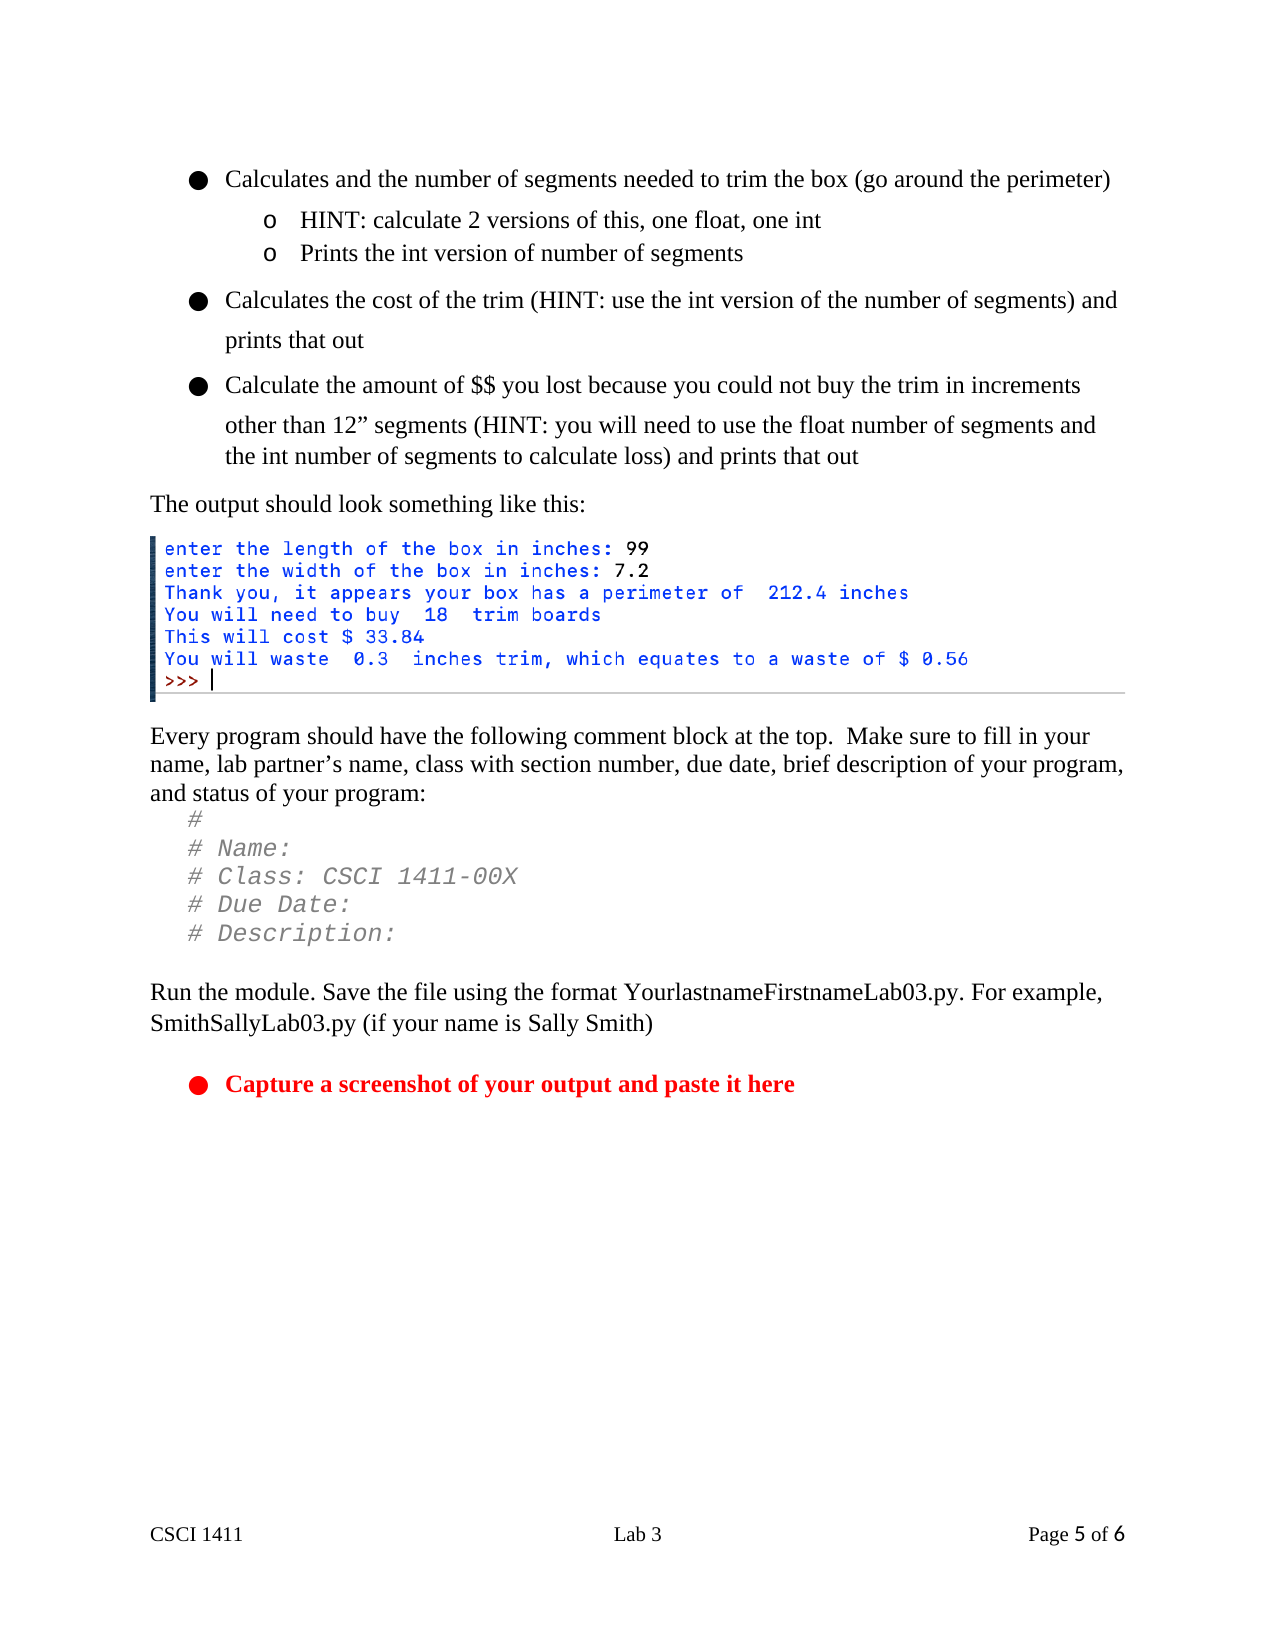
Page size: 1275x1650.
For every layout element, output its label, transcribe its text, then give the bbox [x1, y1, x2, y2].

list Calculates the cost of the trim (HINT: use the int version of the number of segments) and prints that out [187, 272, 1125, 354]
text Run the module. Save the file using the format YourlastnameFirstnameLab03.py. For example, SmithSallyLab03.py (if your name is Sally Smith) [150, 977, 1125, 1037]
list Prints the int version of number of segments [262, 238, 1125, 269]
list Capture a screenshot of your output and paste it here [187, 1056, 1125, 1107]
text Every program should have the following comment block at the top. Make sure to fill in your name, lab partner’s name, class with section number, due date, brief description of your program, and status of your program: [150, 721, 1125, 807]
list HINT: calculate 2 versions of this, one float, one int [262, 205, 1125, 236]
text The output should look something like this: [150, 489, 1125, 517]
list Calculate the amount of $$ you lost because you could not buy the trim in increments other than 12” segments (HINT: you will need to use the float number of segments and the int number of segments to calculate loss) and prints that out [187, 356, 1125, 470]
text # [187, 807, 1125, 835]
picture [150, 536, 1125, 702]
text # Name: # Class: CSCI 1411-00X # Due Date: # Description: [187, 835, 1125, 949]
list Calculates and the number of segments needed to trim the box (go around the perimeter) [187, 150, 1125, 201]
